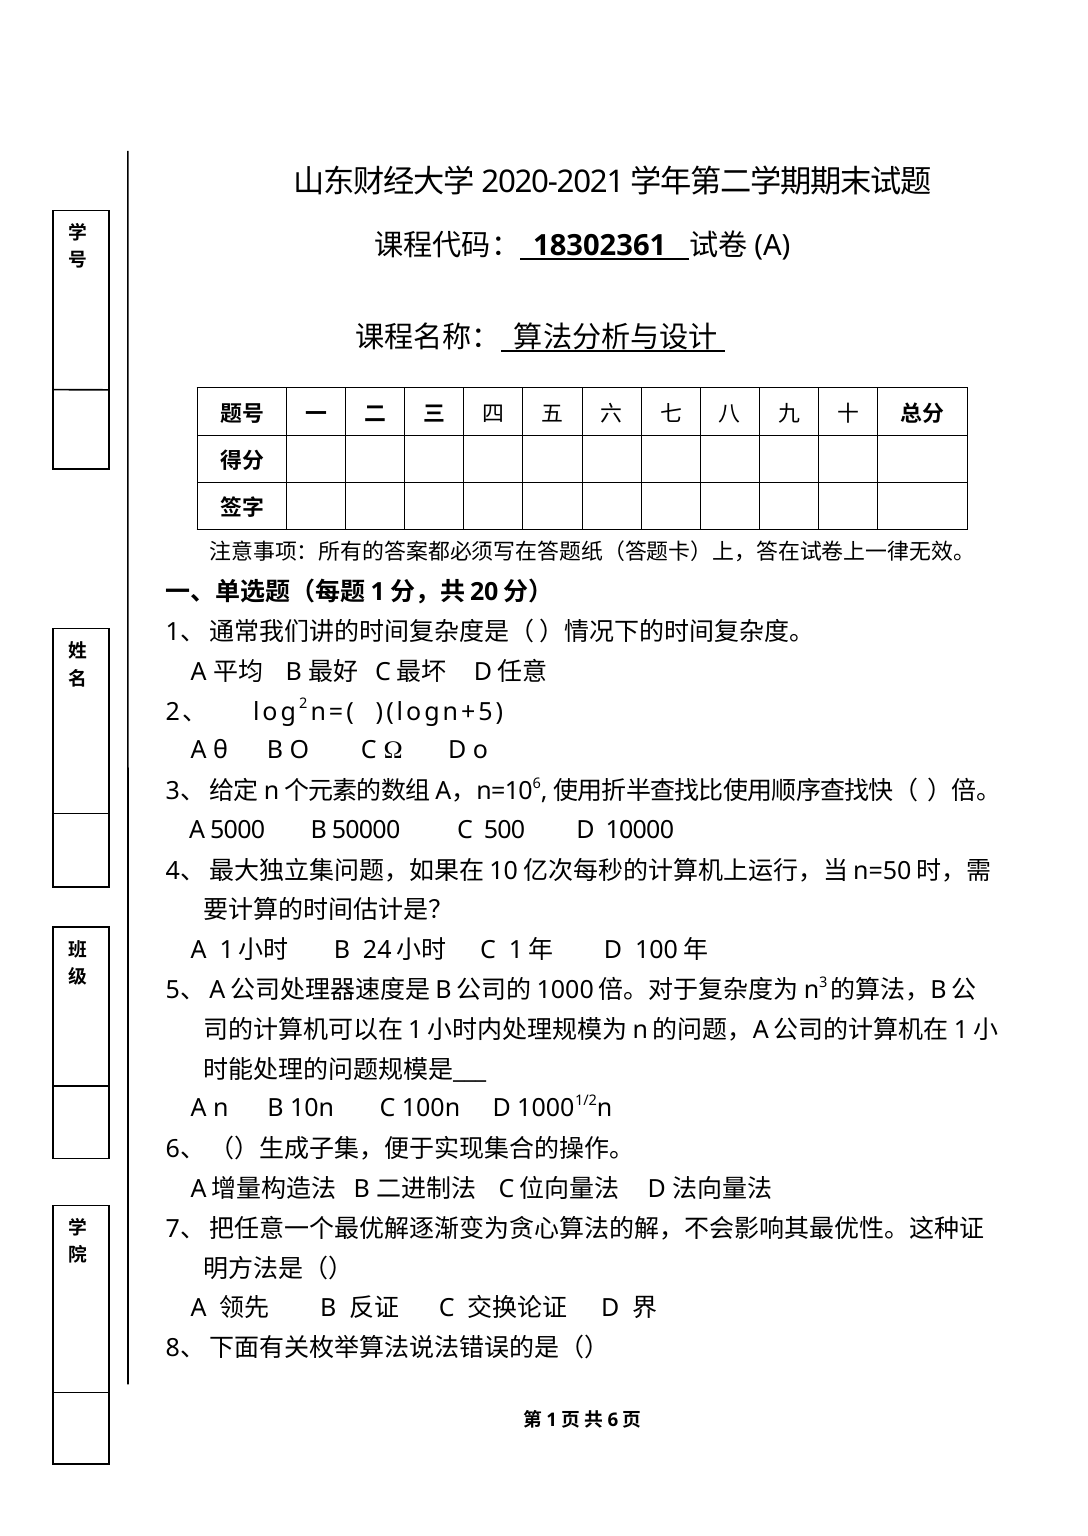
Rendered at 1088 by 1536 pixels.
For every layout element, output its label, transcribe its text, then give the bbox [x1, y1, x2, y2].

table_cell [523, 436, 582, 482]
text 课程代码： 18302361 试卷 (A) [165, 203, 999, 283]
table_header 八 [701, 388, 759, 434]
table_cell [701, 483, 759, 529]
list 最大独立集问题，如果在10亿次每秒的计算机上运行，当n=50时，需要计算的时间估计是？ [165, 848, 999, 928]
text A 1小时 B 24小时 C 1年 D 100年 [165, 928, 999, 968]
table_cell [819, 436, 877, 482]
table_cell [346, 436, 404, 482]
table_cell [523, 483, 582, 529]
text A 平均 B 最好 C最坏 D任意 [165, 649, 999, 689]
table_header 六 [583, 388, 641, 434]
table_cell 得分 [198, 436, 286, 482]
table_header 四 [464, 388, 522, 434]
table_cell [760, 436, 818, 482]
table_cell [405, 483, 463, 529]
text 注意事项：所有的答案都必须写在答题纸（答题卡）上，答在试卷上一律无效。 [165, 530, 999, 570]
table_header 一 [287, 388, 345, 434]
table_header 七 [642, 388, 700, 434]
table_cell [701, 436, 759, 482]
table_cell [819, 483, 877, 529]
table_header 十 [819, 388, 877, 434]
text A θ B O C D o [165, 729, 999, 769]
table_cell [464, 483, 522, 529]
table_cell [464, 436, 522, 482]
table_cell [642, 436, 700, 482]
text 课程名称： 算法分析与设计 [165, 295, 999, 375]
table_cell [583, 436, 641, 482]
list 给定n个元素的数组A，n=106, 使用折半查找比使用顺序查找快（ ）倍。 [165, 769, 999, 809]
list A公司处理器速度是B公司的1000倍。对于复杂度为n3的算法，B公司的计算机可以在1小时内处理规模为n的问题，A公司的计算机在1小时能处理的问题规模是___ [165, 968, 999, 1087]
table_header 题号 [198, 388, 286, 434]
list 通常我们讲的时间复杂度是（ ）情况下的时间复杂度。 [165, 610, 999, 649]
list log2n=( )(logn+5) [165, 689, 999, 729]
table_cell 签字 [198, 483, 286, 529]
table_cell [346, 483, 404, 529]
table_header 二 [346, 388, 404, 434]
list 把任意一个最优解逐渐变为贪心算法的解，不会影响其最优性。这种证明方法是（） [165, 1207, 999, 1286]
table_cell [878, 436, 967, 482]
table_cell [583, 483, 641, 529]
list 下面有关枚举算法说法错误的是（） [165, 1326, 999, 1366]
text A n B 10n C 100n D 10001/2n [165, 1087, 999, 1127]
text 一、单选题（每题1分，共20分） [165, 570, 999, 610]
table_cell [878, 483, 967, 529]
table_header 三 [405, 388, 463, 434]
table_header 九 [760, 388, 818, 434]
table_cell [642, 483, 700, 529]
text A 5000 B 50000 C 500 D 10000 [165, 809, 999, 848]
table_header 五 [523, 388, 582, 434]
text A 领先 B 反证 C 交换论证 D 界 [165, 1286, 999, 1326]
table_cell [287, 483, 345, 529]
text 山东财经大学2020-2021学年第二学期期末试题 [165, 151, 999, 203]
list （）生成子集，便于实现集合的操作。 [165, 1127, 999, 1167]
table_cell [405, 436, 463, 482]
table_cell [760, 483, 818, 529]
table_header 总分 [878, 388, 967, 434]
table_cell [287, 436, 345, 482]
text A增量构造法 B 二进制法 C位向量法 D 法向量法 [165, 1167, 999, 1207]
